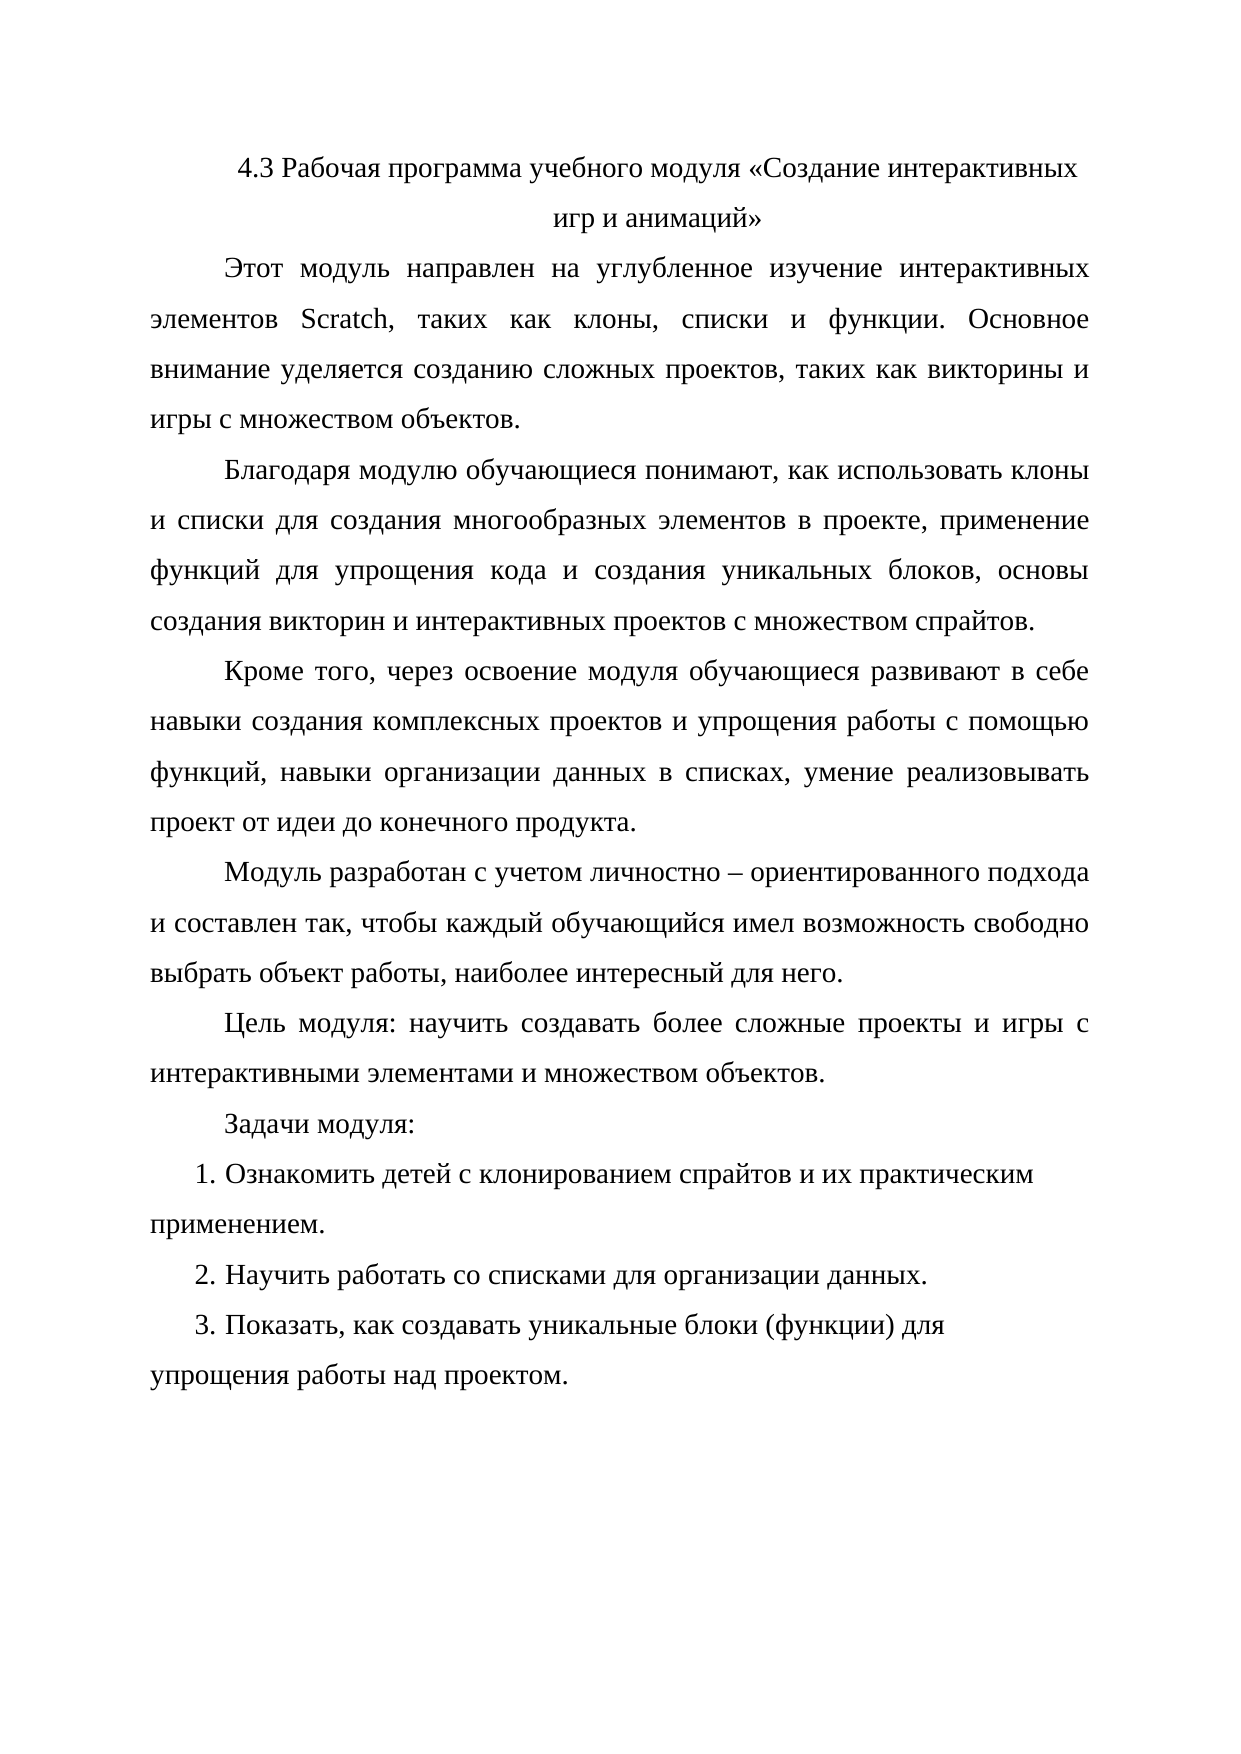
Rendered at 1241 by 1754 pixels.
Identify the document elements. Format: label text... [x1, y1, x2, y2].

text 4.3 Рабочая программа учебного модуля «Создание интерактивных игр и анимаций» [225, 150, 1090, 234]
text Задачи модуля: [150, 1106, 1090, 1139]
text Модуль разработан с учетом личностно – ориентированного подхода и составлен так, чтобы каждый обучающийся имел возможность свободно выбрать объект работы, наиболее интересный для него. [150, 854, 1090, 988]
list Научить работать со списками для организации данных. [150, 1257, 1090, 1290]
text Цель модуля: научить создавать более сложные проекты и игры с интерактивными элементами и множеством объектов. [150, 1005, 1090, 1089]
list Ознакомить детей с клонированием спрайтов и их практическим применением. [150, 1156, 1090, 1240]
text Кроме того, через освоение модуля обучающиеся развивают в себе навыки создания комплексных проектов и упрощения работы с помощью функций, навыки организации данных в списках, умение реализовывать проект от идеи до конечного продукта. [150, 653, 1090, 838]
text Этот модуль направлен на углубленное изучение интерактивных элементов Scratch, таких как клоны, списки и функции. Основное внимание уделяется созданию сложных проектов, таких как викторины и игры с множеством объектов. [150, 251, 1090, 435]
list Показать, как создавать уникальные блоки (функции) для упрощения работы над проектом. [150, 1307, 1090, 1391]
text Благодаря модулю обучающиеся понимают, как использовать клоны и списки для создания многообразных элементов в проекте, применение функций для упрощения кода и создания уникальных блоков, основы создания викторин и интерактивных проектов с множеством спрайтов. [150, 452, 1090, 636]
